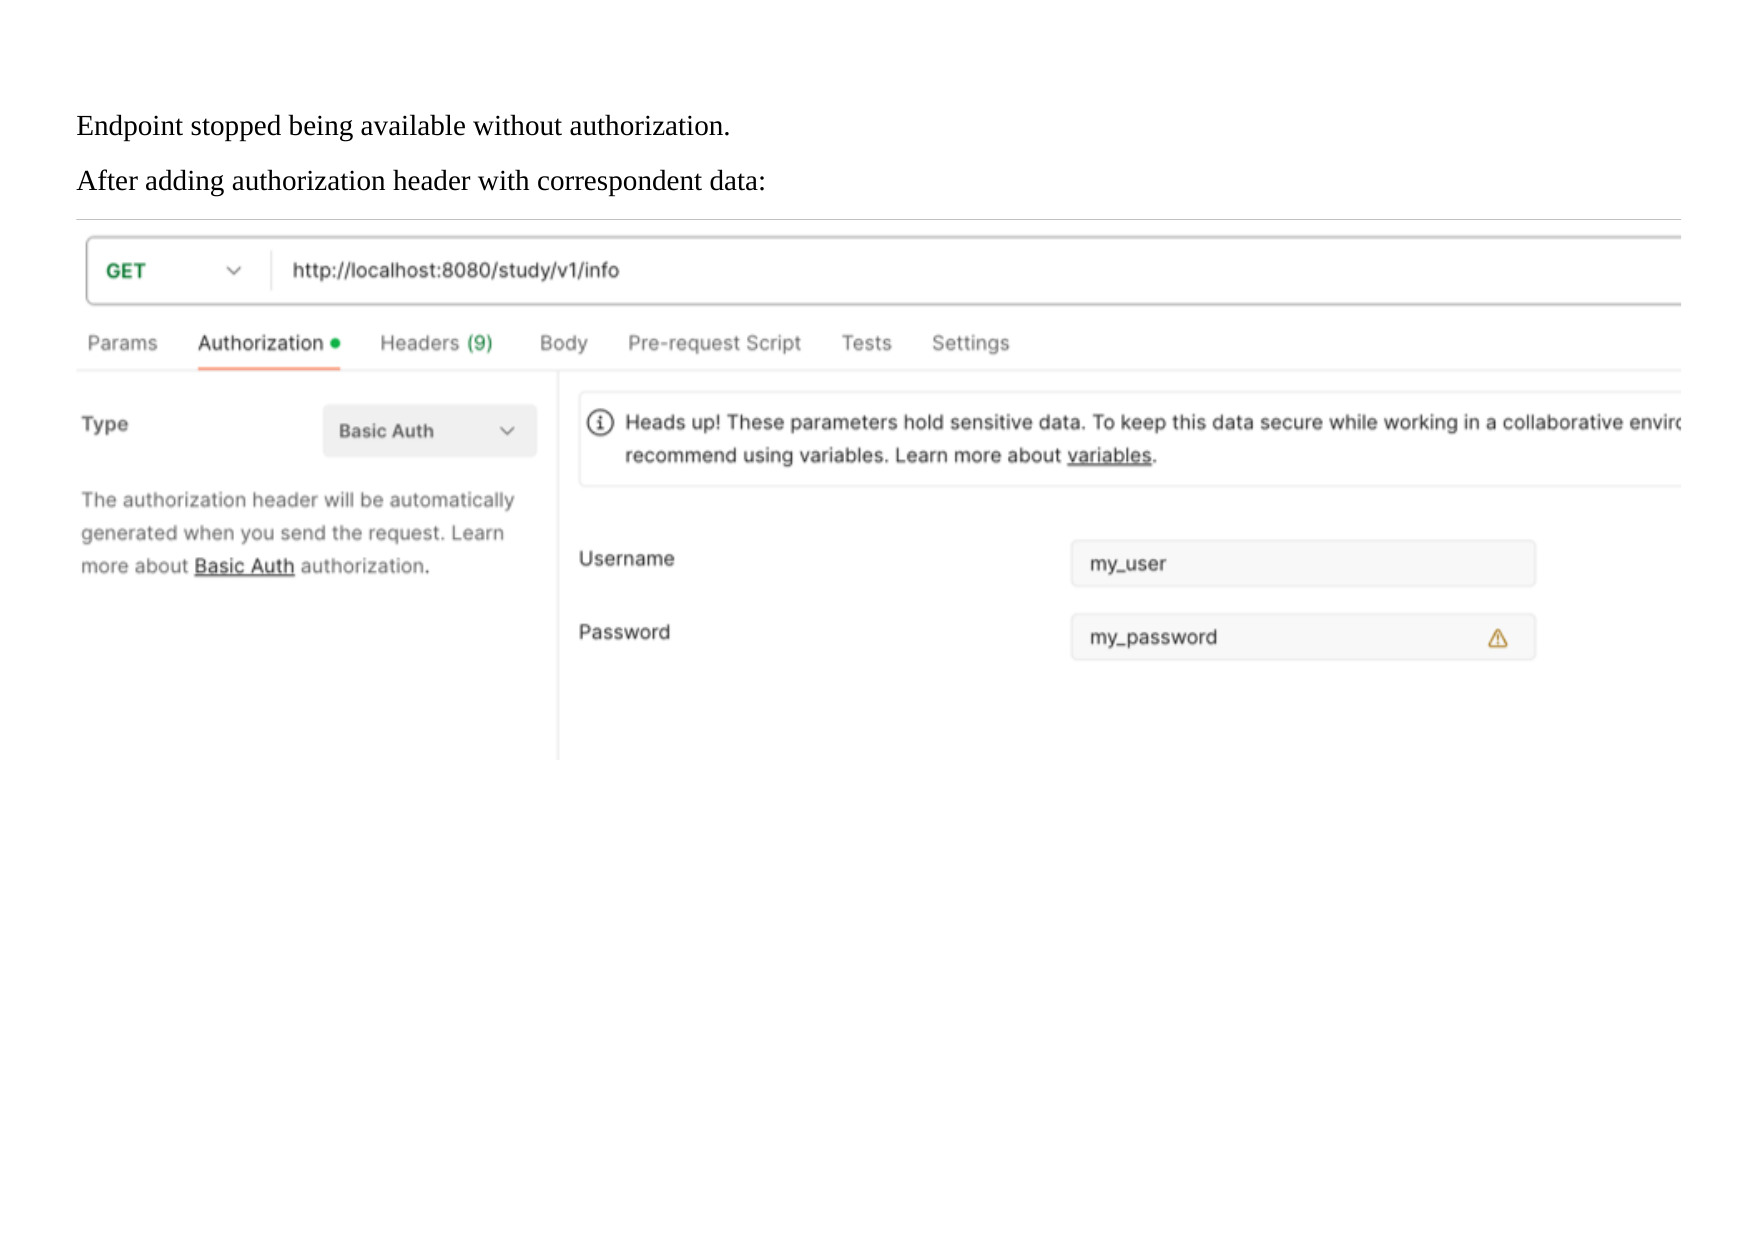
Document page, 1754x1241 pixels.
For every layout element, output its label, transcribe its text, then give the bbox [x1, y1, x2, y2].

picture [76, 218, 1682, 760]
text After adding authorization header with correspondent data: [76, 163, 1700, 196]
text Endpoint stopped being available without authorization. [76, 108, 1700, 141]
